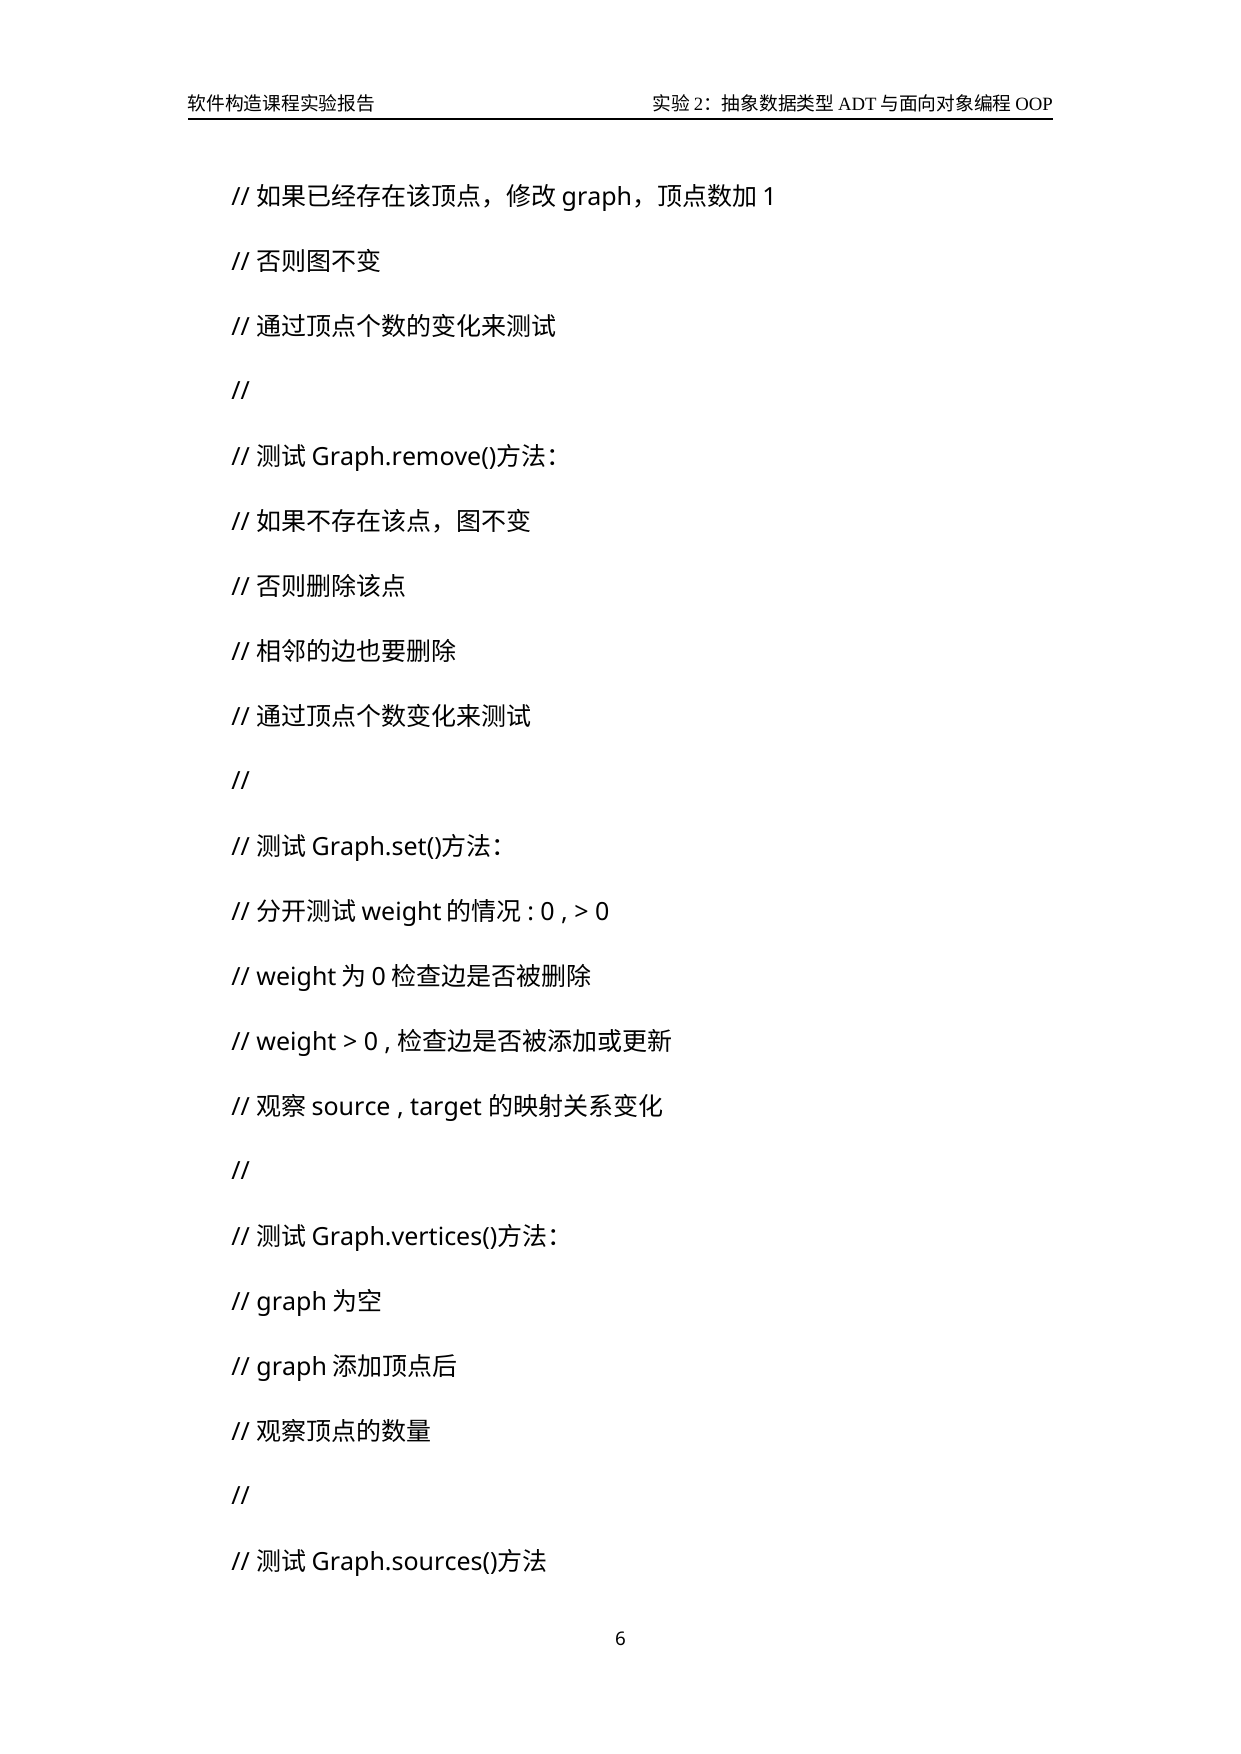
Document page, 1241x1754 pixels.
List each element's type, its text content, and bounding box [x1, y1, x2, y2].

text // graph添加顶点后 [187, 1332, 1053, 1397]
text // 测试Graph.vertices()方法： [187, 1202, 1053, 1267]
text // weight > 0 , 检查边是否被添加或更新 [187, 1007, 1053, 1072]
text // 测试Graph.remove()方法： [187, 422, 1053, 487]
text // 测试Graph.set()方法： [187, 812, 1053, 877]
text // 分开测试weight的情况 : 0 , > 0 [187, 877, 1053, 942]
text // [187, 747, 1053, 812]
text // weight为0检查边是否被删除 [187, 942, 1053, 1007]
text // graph为空 [187, 1267, 1053, 1332]
text // 通过顶点个数变化来测试 [187, 682, 1053, 747]
text // 观察顶点的数量 [187, 1397, 1053, 1462]
text // 测试Graph.sources()方法 [187, 1527, 1053, 1592]
text // 观察source , target 的映射关系变化 [187, 1072, 1053, 1137]
text // 通过顶点个数的变化来测试 [187, 292, 1053, 357]
text // 否则删除该点 [187, 552, 1053, 617]
text // 如果不存在该点，图不变 [187, 487, 1053, 552]
text // [187, 1462, 1053, 1527]
text // [187, 357, 1053, 422]
text // 否则图不变 [187, 227, 1053, 292]
text // 如果已经存在该顶点，修改graph，顶点数加1 [187, 162, 1053, 227]
text // [187, 1137, 1053, 1202]
text // 相邻的边也要删除 [187, 617, 1053, 682]
